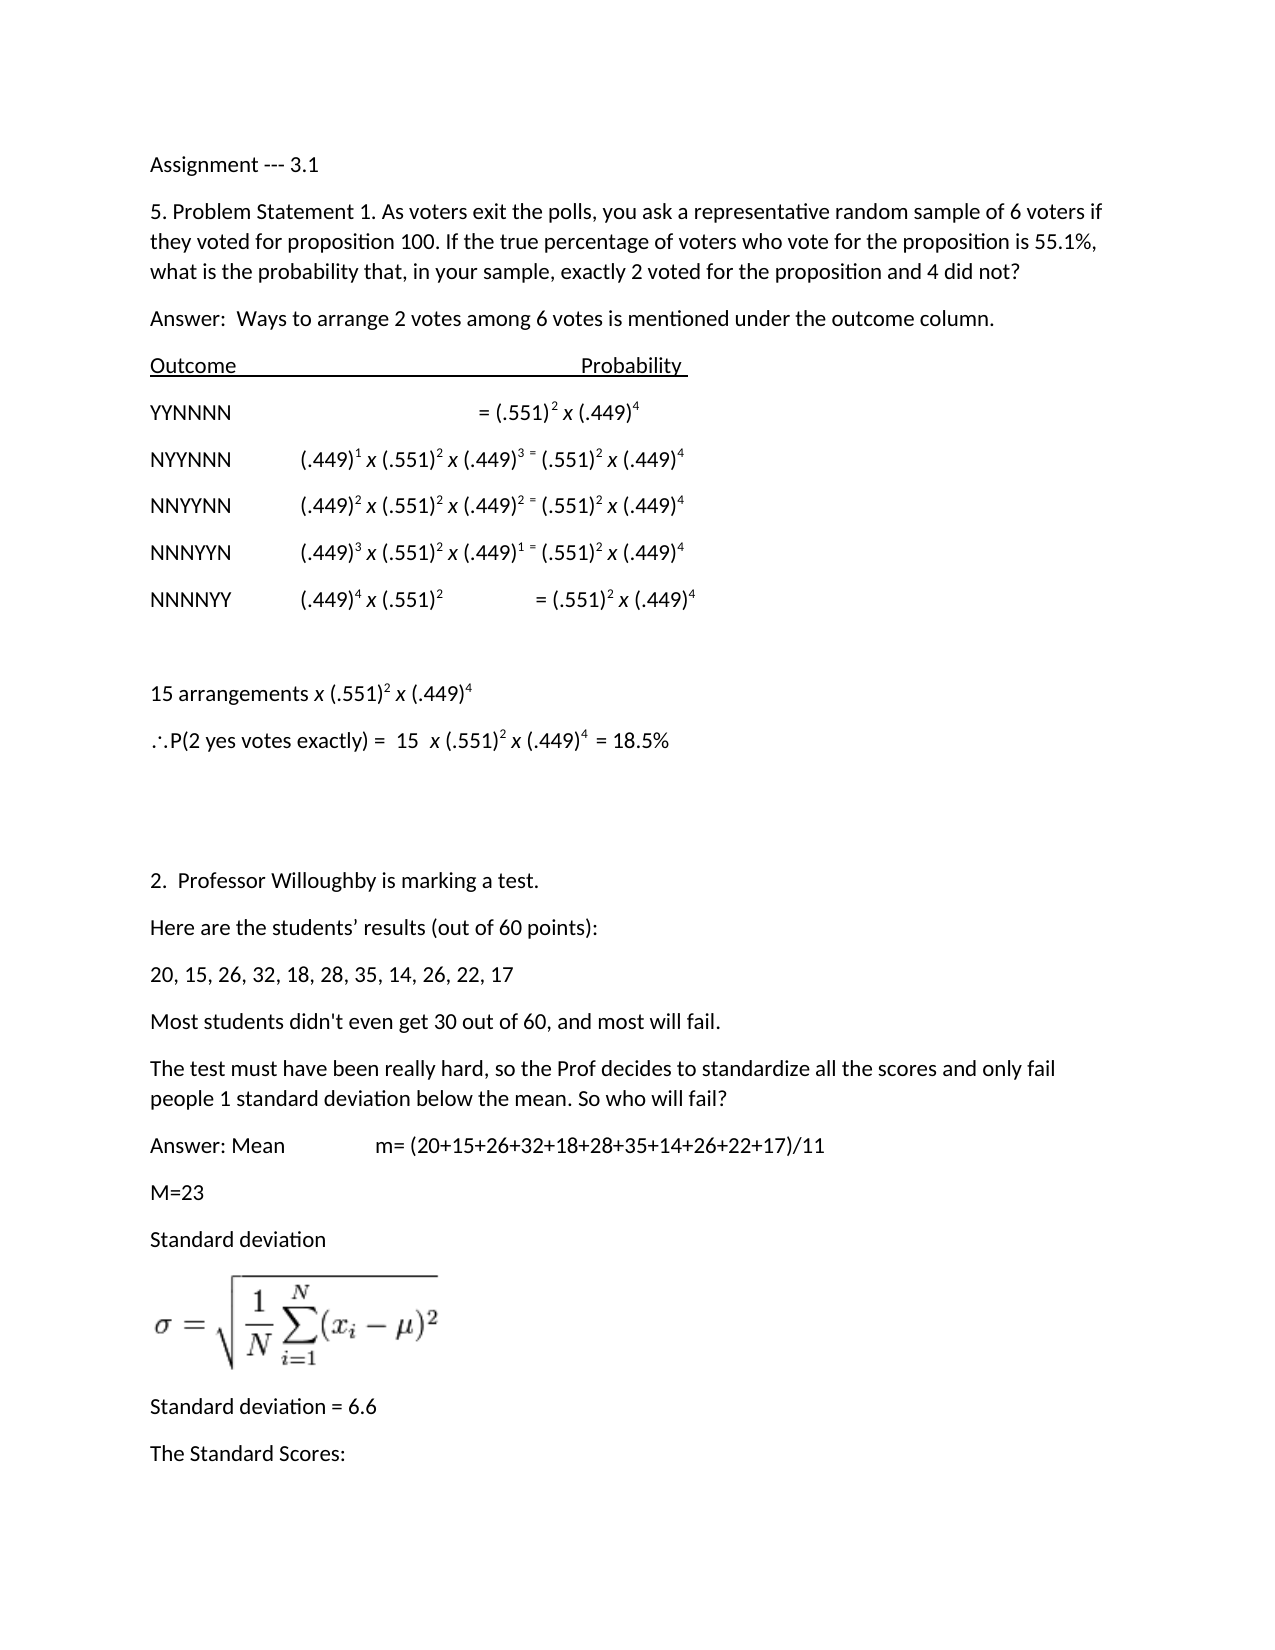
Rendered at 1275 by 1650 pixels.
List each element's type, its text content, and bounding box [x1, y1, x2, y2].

text The test must have been really hard, so the Prof decides to standardize all the scores and only fail people 1 standard deviation below the mean. So who will fail? [150, 1054, 1125, 1112]
text Outcome Probability [150, 351, 1125, 379]
text NYYNNN (.449)1 x (.551)2 x (.449)3 = (.551)2 x (.449)4 [150, 445, 1125, 473]
text 2. Professor Willoughby is marking a test. [150, 867, 1125, 895]
text Answer: Mean m= (20+15+26+32+18+28+35+14+26+22+17)/11 [150, 1131, 1125, 1159]
text NNNYYN (.449)3 x (.551)2 x (.449)1 = (.551)2 x (.449)4 [150, 538, 1125, 567]
text The Standard Scores: [150, 1439, 1125, 1467]
text M=23 [150, 1178, 1125, 1206]
text NNNNYY (.449)4 x (.551)2 = (.551)2 x (.449)4 [150, 585, 1125, 613]
text Most students didn't even get 30 out of 60, and most will fail. [150, 1007, 1125, 1035]
text Standard deviation = 6.6 [150, 1392, 1125, 1420]
picture [150, 1271, 446, 1373]
text Here are the students’ results (out of 60 points): [150, 913, 1125, 942]
text 15 arrangements x (.551)2 x (.449)4 [150, 679, 1125, 707]
text 5. Problem Statement 1. As voters exit the polls, you ask a representative random sample of 6 voters if they voted for proposition 100. If the true percentage of voters who vote for the proposition is 55.1%, what is the probability that, in your sample, exactly 2 voted for the proposition and 4 did not? [150, 197, 1125, 285]
text YYNNNN = (.551)2 x (.449)4 [150, 398, 1125, 426]
text P(2 yes votes exactly) = 15 x (.551)2 x (.449)4 = 18.5% [150, 726, 1125, 754]
text 20, 15, 26, 32, 18, 28, 35, 14, 26, 22, 17 [150, 960, 1125, 988]
text Assignment --- 3.1 [150, 150, 1125, 178]
text Answer: Ways to arrange 2 votes among 6 votes is mentioned under the outcome column. [150, 304, 1125, 332]
text NNYYNN (.449)2 x (.551)2 x (.449)2 = (.551)2 x (.449)4 [150, 492, 1125, 520]
text Standard deviation [150, 1225, 1125, 1253]
